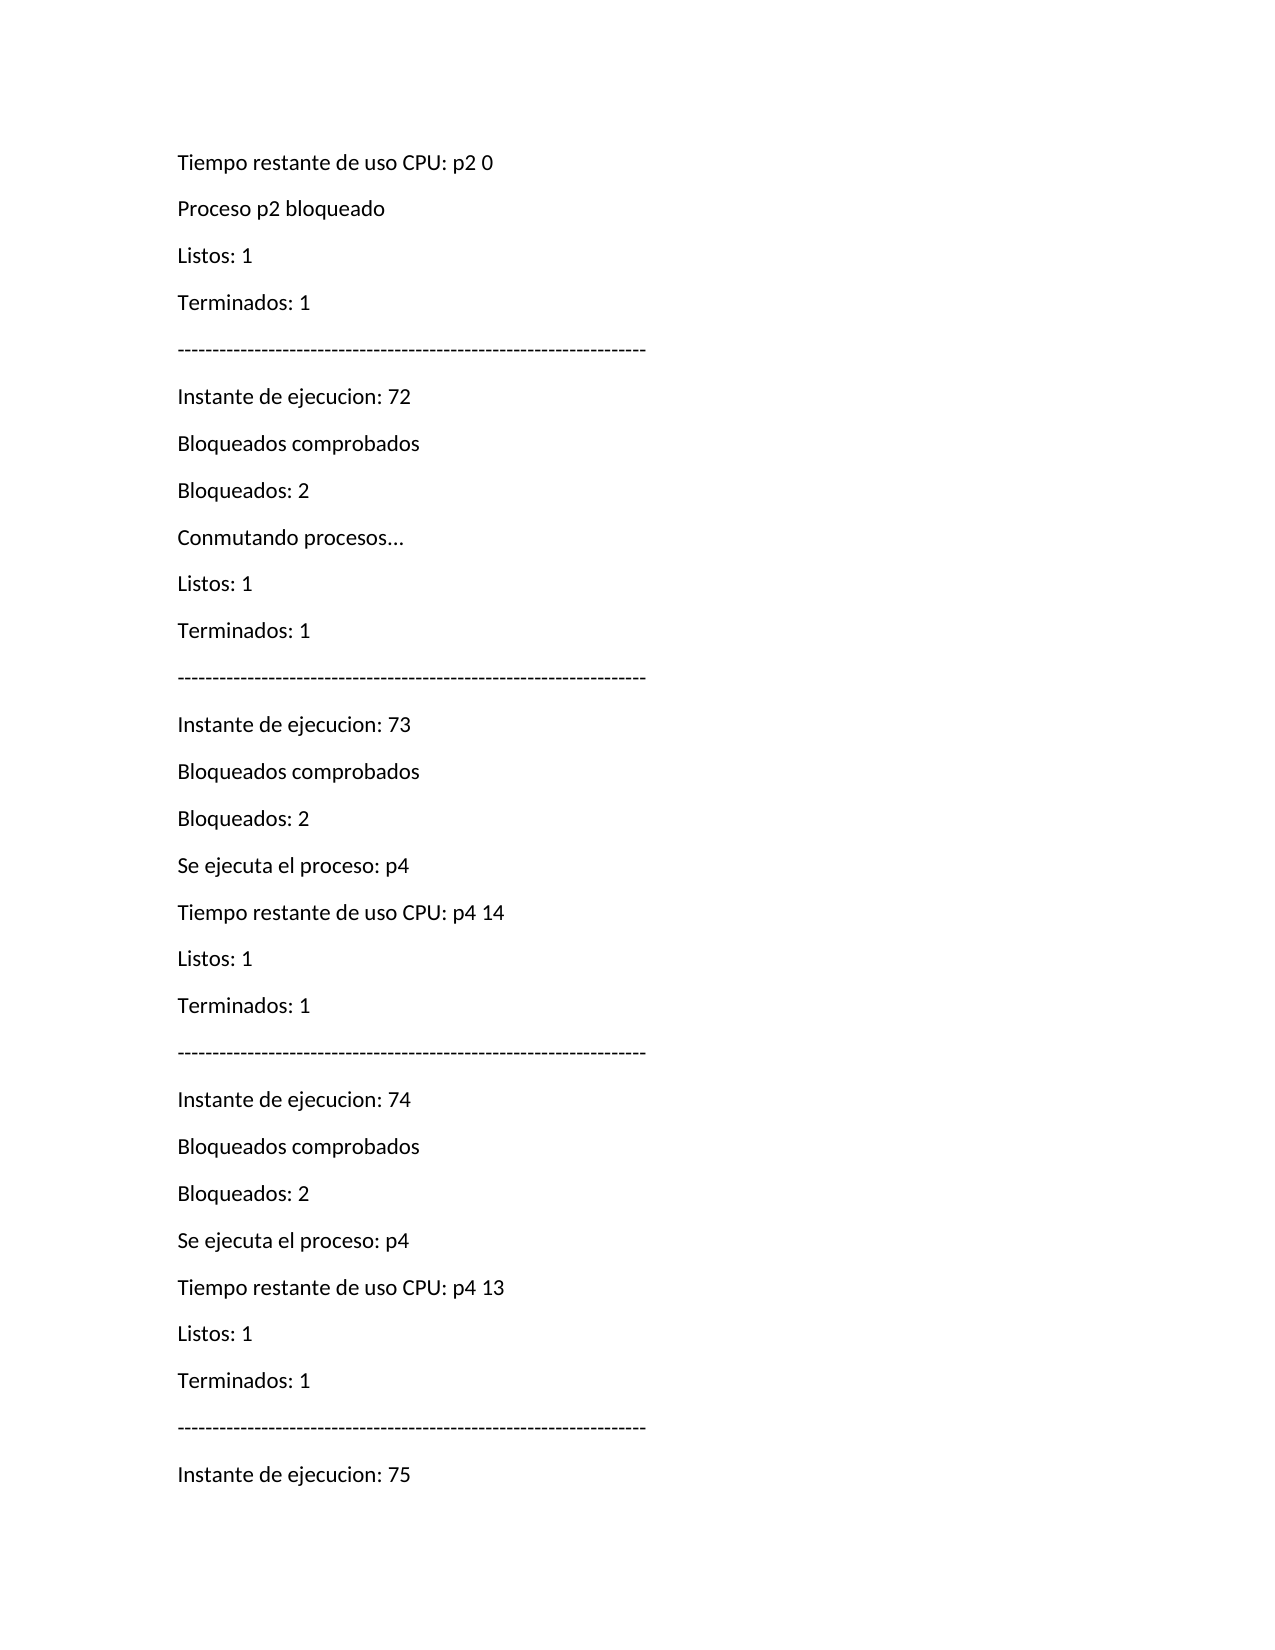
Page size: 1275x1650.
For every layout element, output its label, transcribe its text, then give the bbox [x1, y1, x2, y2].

text Terminados: 1 [177, 616, 1098, 644]
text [177, 335, 1098, 363]
text Listos: 1 [177, 241, 1098, 269]
text Listos: 1 [177, 1319, 1098, 1347]
text Bloqueados comprobados [177, 429, 1098, 457]
text Bloqueados comprobados [177, 1132, 1098, 1160]
text Terminados: 1 [177, 991, 1098, 1019]
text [177, 1413, 1098, 1441]
text Instante de ejecucion: 73 [177, 710, 1098, 738]
text Se ejecuta el proceso: p4 [177, 1226, 1098, 1254]
text Terminados: 1 [177, 1366, 1098, 1394]
text Bloqueados: 2 [177, 804, 1098, 832]
text Listos: 1 [177, 944, 1098, 972]
text Bloqueados: 2 [177, 476, 1098, 504]
text Se ejecuta el proceso: p4 [177, 851, 1098, 879]
text Tiempo restante de uso CPU: p2 0 [177, 148, 1098, 176]
text Bloqueados comprobados [177, 757, 1098, 785]
text Tiempo restante de uso CPU: p4 13 [177, 1273, 1098, 1301]
text Listos: 1 [177, 569, 1098, 597]
text Bloqueados: 2 [177, 1179, 1098, 1207]
text Instante de ejecucion: 74 [177, 1085, 1098, 1113]
text ------------------------------------------------------------------- [177, 663, 1098, 691]
text Proceso p2 bloqueado [177, 194, 1098, 222]
text Terminados: 1 [177, 288, 1098, 316]
text Instante de ejecucion: 75 [177, 1460, 1098, 1488]
text Conmutando procesos... [177, 523, 1098, 551]
text Tiempo restante de uso CPU: p4 14 [177, 898, 1098, 926]
text ------------------------------------------------------------------- [177, 1038, 1098, 1066]
text Instante de ejecucion: 72 [177, 382, 1098, 410]
